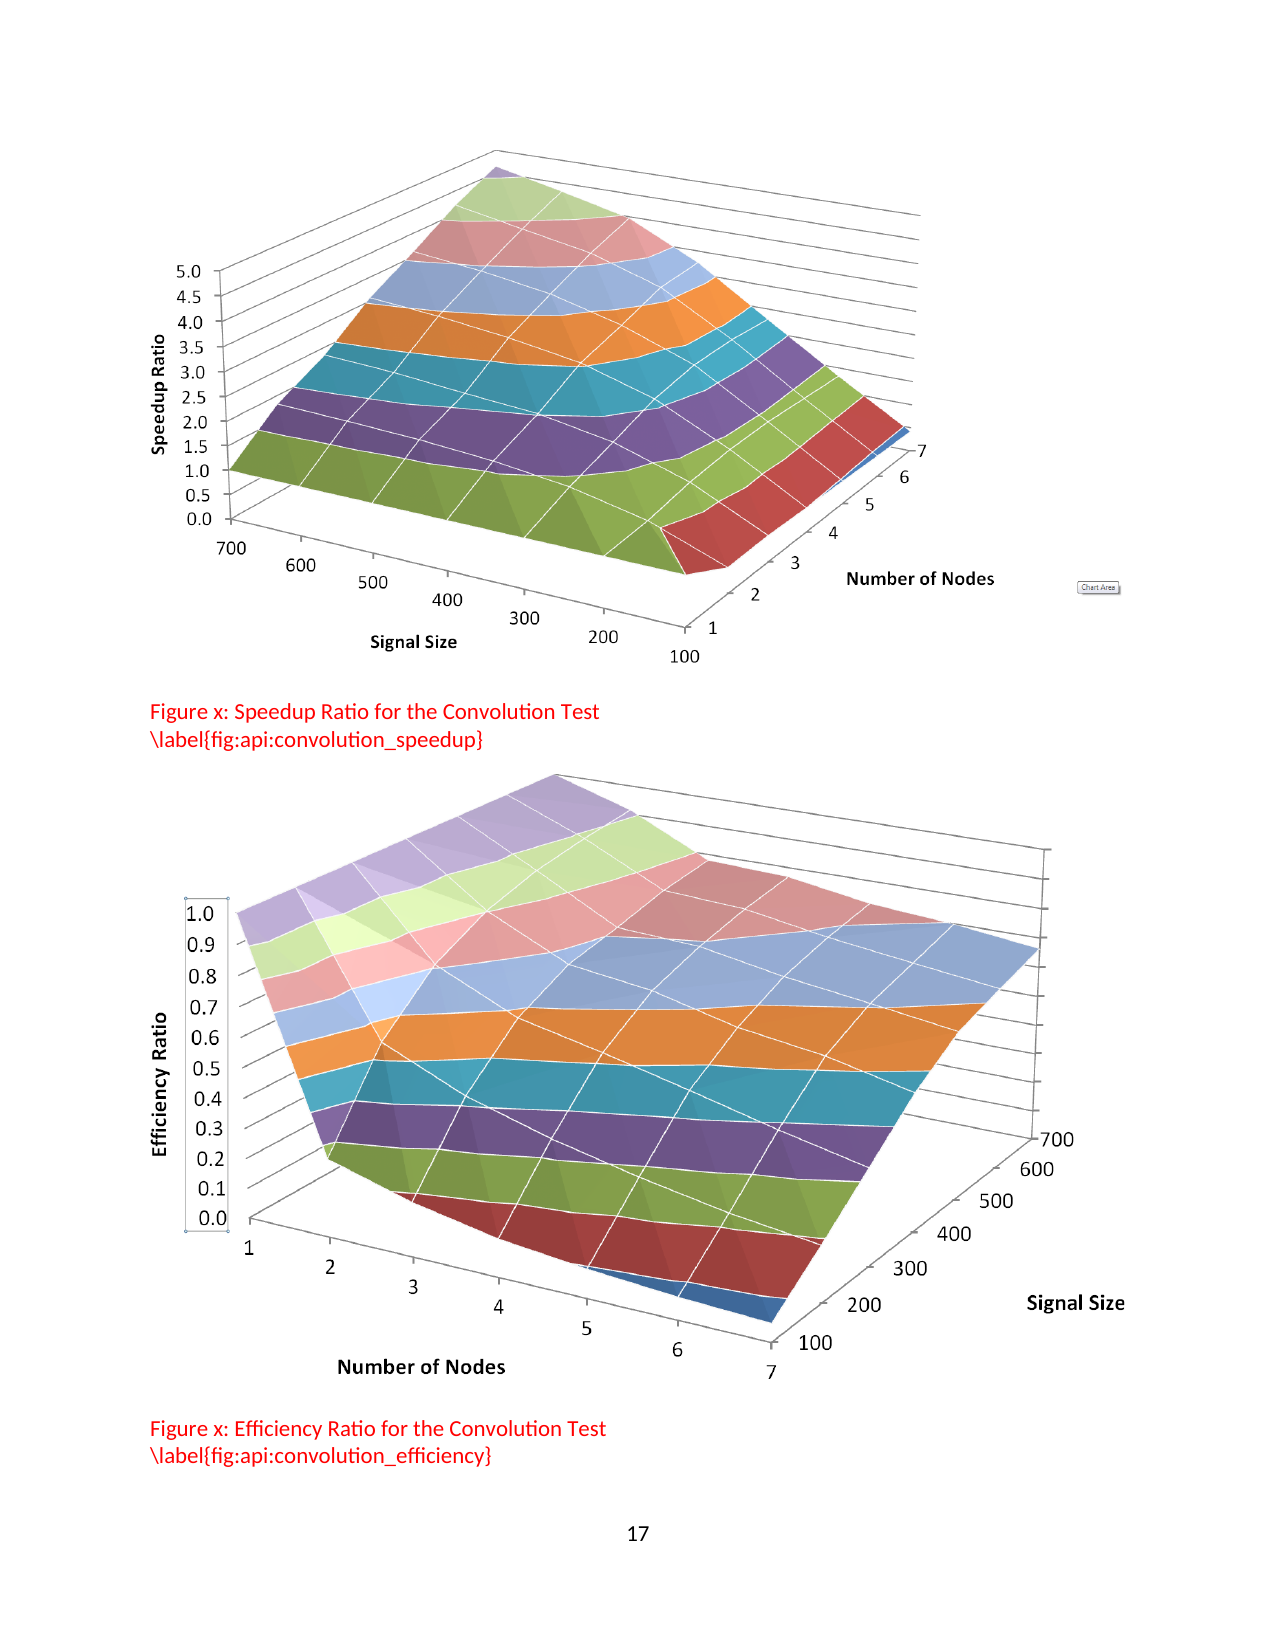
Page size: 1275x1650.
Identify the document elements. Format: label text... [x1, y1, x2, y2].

picture [150, 150, 1122, 663]
picture [150, 774, 1125, 1379]
text Figure x: Efficiency Ratio for the Convolution Test \label{fig:api:convolution_efficiency} [150, 1414, 1125, 1470]
text Figure x: Speedup Ratio for the Convolution Test \label{fig:api:convolution_speedup} [150, 697, 1125, 753]
